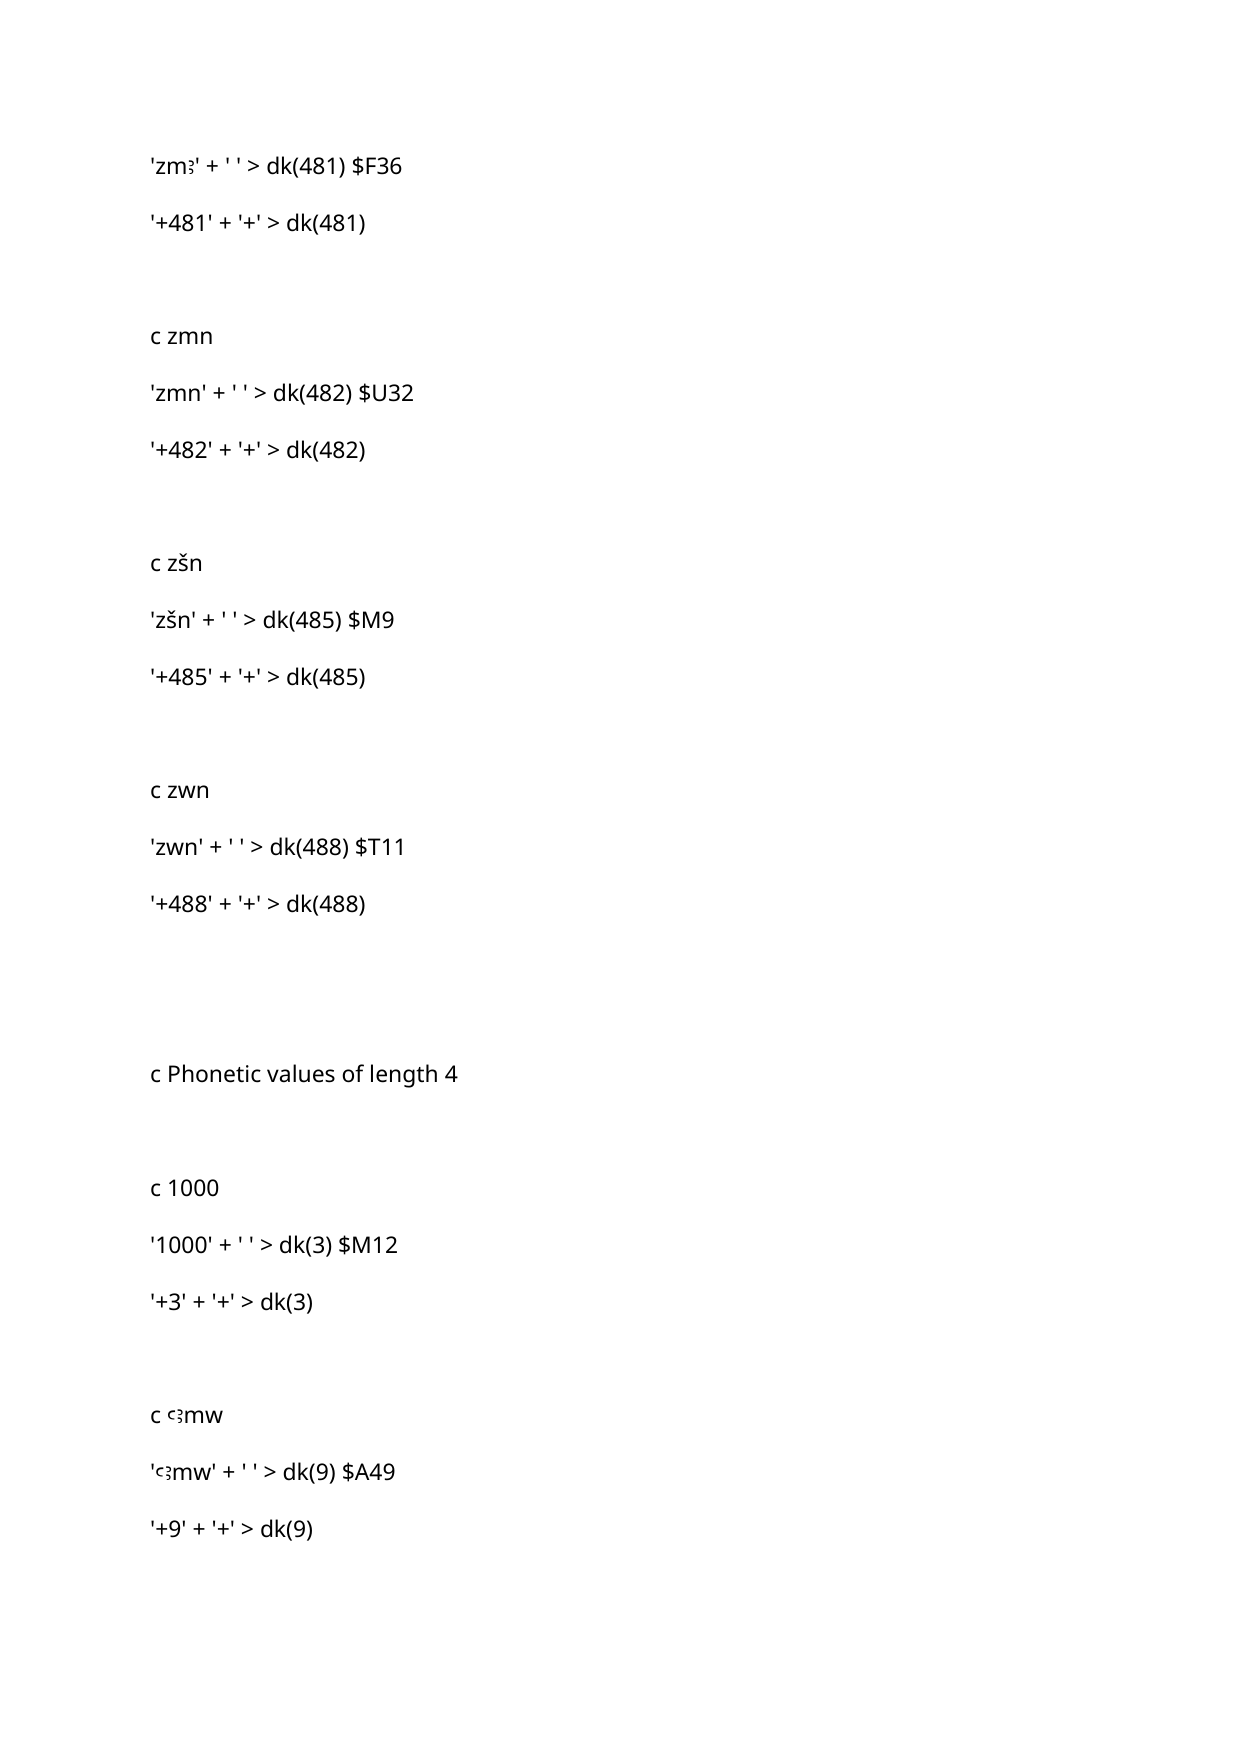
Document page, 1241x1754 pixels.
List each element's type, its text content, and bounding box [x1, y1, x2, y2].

text '+481' + '+' > dk(481) [150, 207, 1090, 238]
text '+482' + '+' > dk(482) [150, 434, 1090, 465]
text 'zmꜣ' + ' ' > dk(481) $F36 [150, 150, 1090, 181]
text c ꜥꜣmw [150, 1399, 1090, 1430]
text 'zwn' + ' ' > dk(488) $T11 [150, 831, 1090, 862]
text c zšn [150, 547, 1090, 579]
text c Phonetic values of length 4 [150, 1058, 1090, 1089]
text c zmn [150, 320, 1090, 352]
text c 1000 [150, 1172, 1090, 1203]
text 'zšn' + ' ' > dk(485) $M9 [150, 604, 1090, 635]
text '+485' + '+' > dk(485) [150, 661, 1090, 692]
text c zwn [150, 774, 1090, 806]
text 'zmn' + ' ' > dk(482) $U32 [150, 377, 1090, 408]
text '+488' + '+' > dk(488) [150, 888, 1090, 919]
text 'ꜥꜣmw' + ' ' > dk(9) $A49 [150, 1456, 1090, 1487]
text '+9' + '+' > dk(9) [150, 1512, 1090, 1544]
text '+3' + '+' > dk(3) [150, 1285, 1090, 1317]
text '1000' + ' ' > dk(3) $M12 [150, 1229, 1090, 1260]
